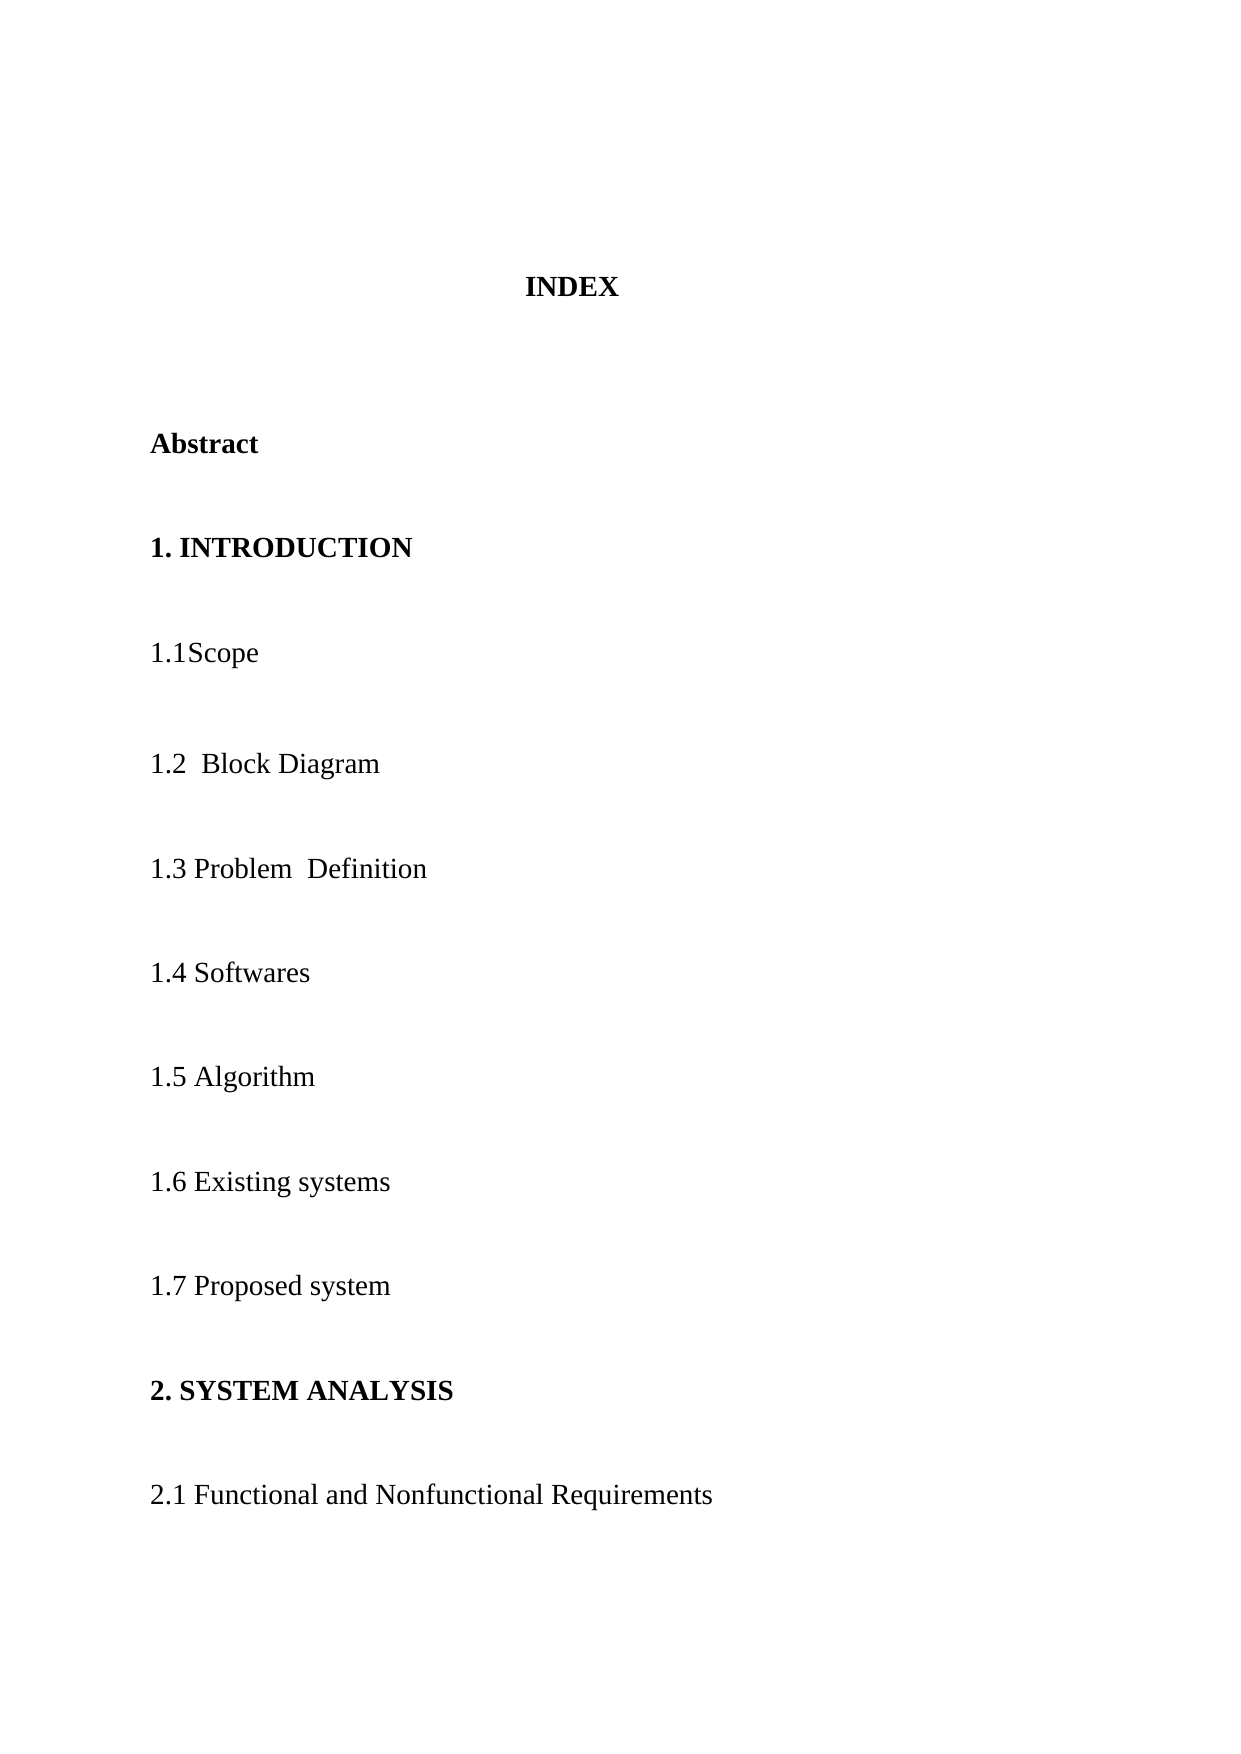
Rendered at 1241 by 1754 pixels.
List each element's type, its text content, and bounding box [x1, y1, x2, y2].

text 2. SYSTEM ANALYSIS [150, 1373, 1090, 1406]
text 1.4 Softwares [150, 955, 1090, 989]
text 1. INTRODUCTION [150, 531, 1090, 564]
text 1.2 Block Diagram [150, 746, 1090, 780]
text 1.3 Problem Definition [150, 851, 1090, 884]
text INDEX [450, 269, 1090, 303]
text Abstract [150, 426, 1090, 460]
text 1.5 Algorithm [150, 1059, 1090, 1093]
text 2.1 Functional and Nonfunctional Requirements [150, 1477, 1090, 1511]
text 1.6 Existing systems [150, 1164, 1090, 1197]
list Scope [150, 635, 1090, 668]
text 1.7 Proposed system [150, 1268, 1090, 1302]
